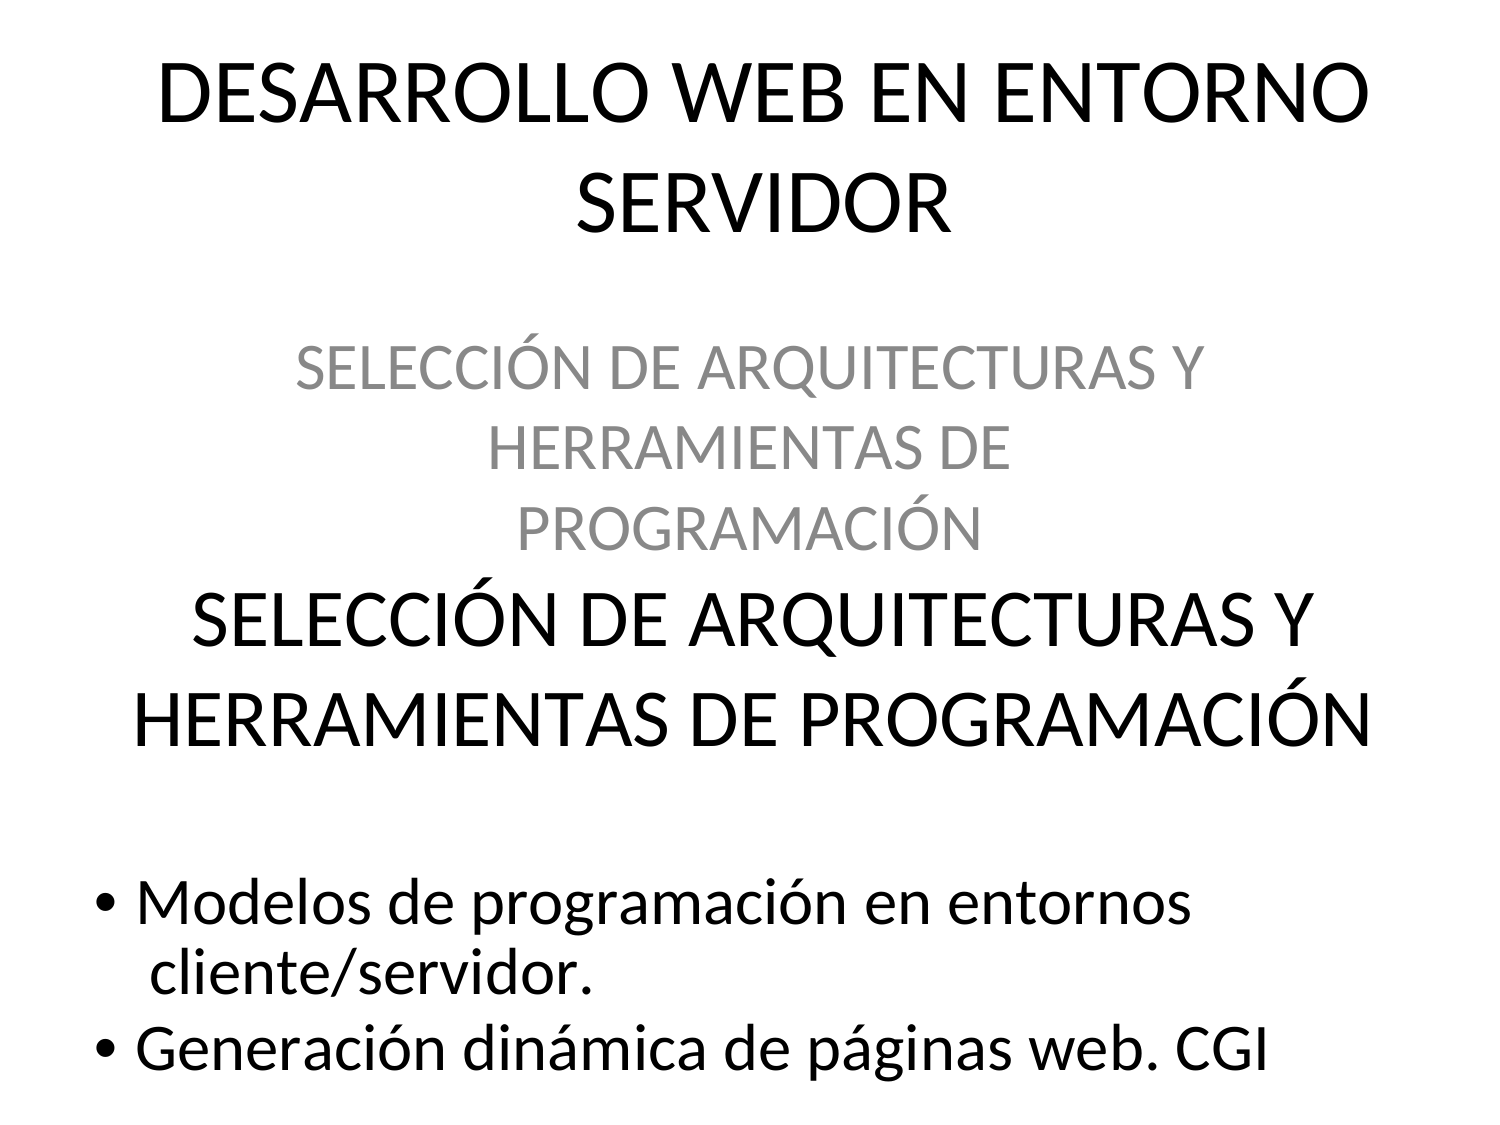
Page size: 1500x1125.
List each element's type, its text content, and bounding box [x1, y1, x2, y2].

text • Modelos de programación en entornos cliente/servidor. [93, 866, 1220, 1011]
text SELECCIÓN DE ARQUITECTURAS Y HERRAMIENTAS DE PROGRAMACIÓN [128, 567, 1379, 767]
text DESARROLLO WEB EN ENTORNO SERVIDOR [149, 33, 1379, 255]
text SELECCIÓN DE ARQUITECTURAS Y HERRAMIENTAS DE PROGRAMACIÓN [252, 325, 1248, 567]
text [93, 1012, 1299, 1084]
